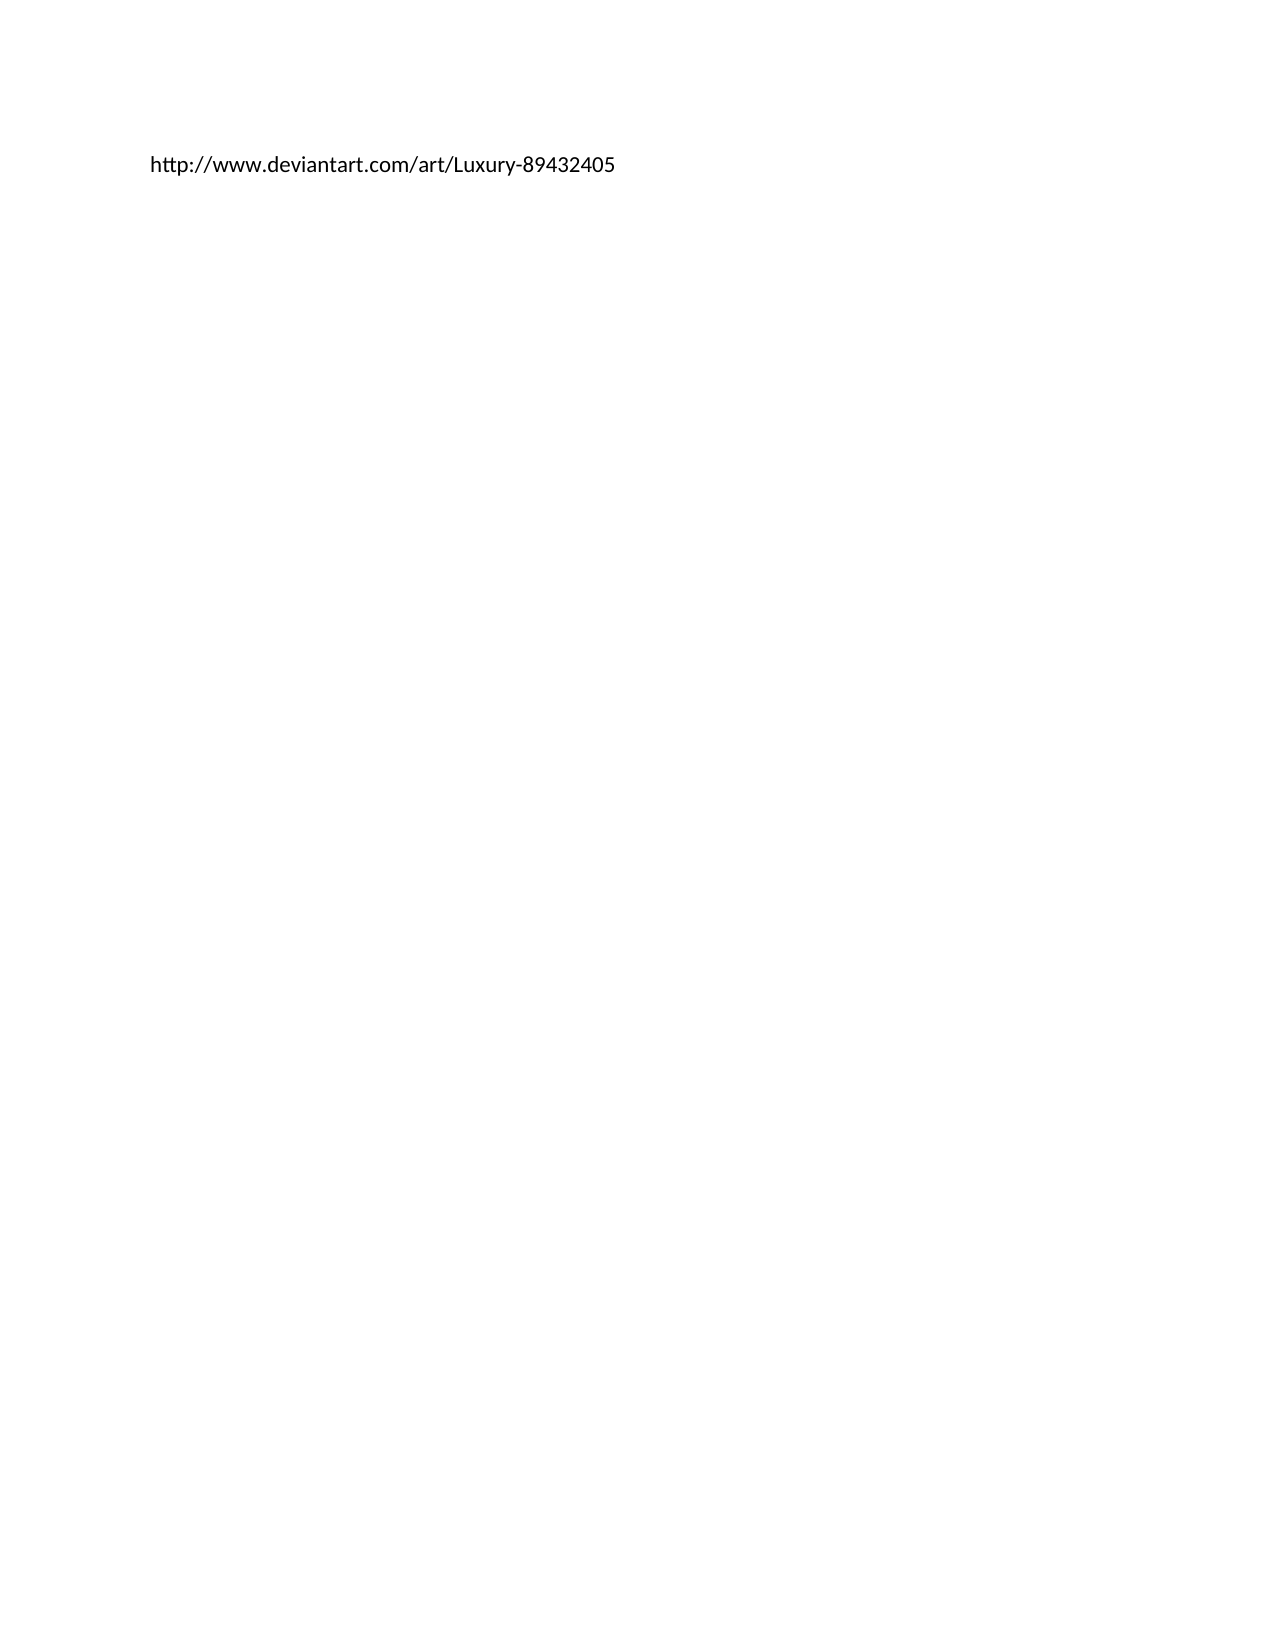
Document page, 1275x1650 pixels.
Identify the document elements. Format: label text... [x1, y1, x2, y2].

text http://www.deviantart.com/art/Luxury-89432405 [150, 150, 1125, 178]
